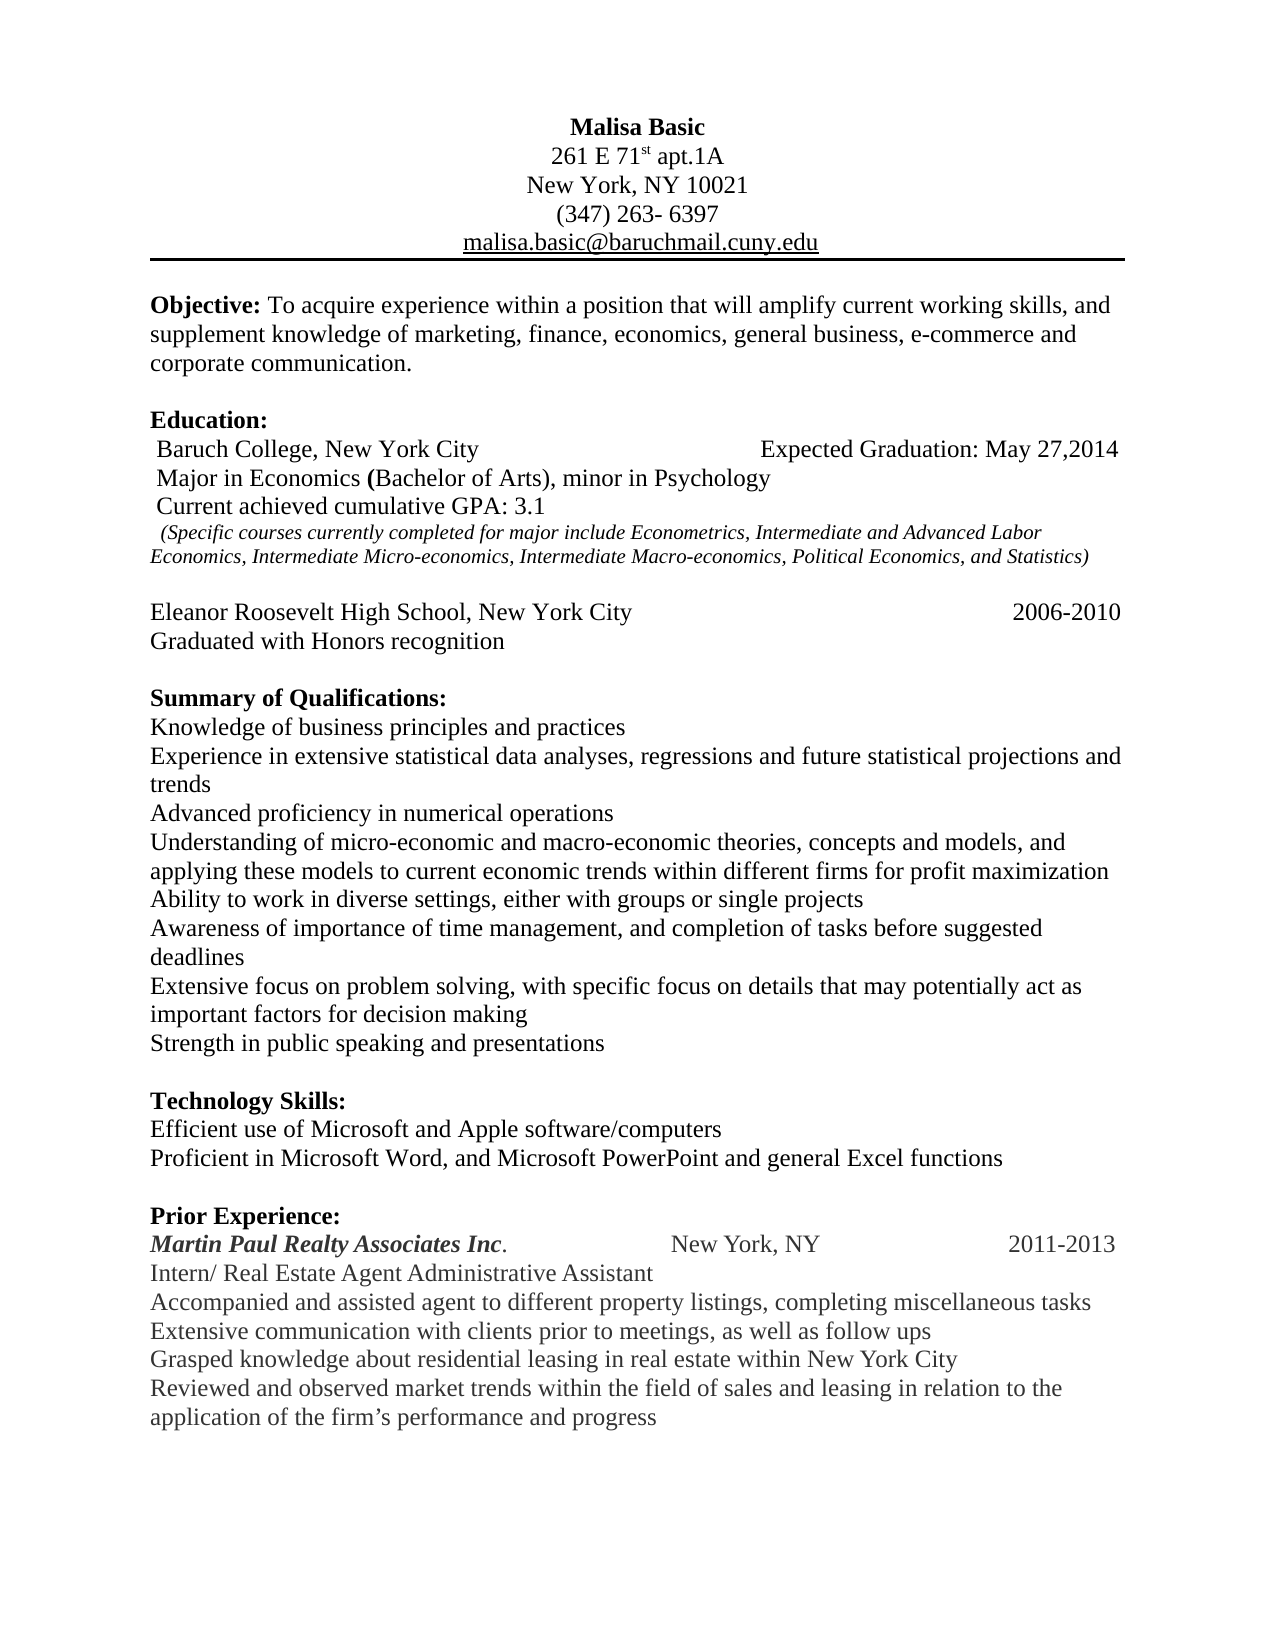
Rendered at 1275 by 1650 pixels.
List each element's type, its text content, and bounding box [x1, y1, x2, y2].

text Summary of Qualifications: [150, 683, 1125, 712]
text Proficient in Microsoft Word, and Microsoft PowerPoint and general Excel functions [150, 1143, 1125, 1172]
text Intern/ Real Estate Agent Administrative Assistant [150, 1258, 1125, 1287]
text Education: [150, 405, 1125, 434]
text Reviewed and observed market trends within the field of sales and leasing in relation to the application of the firm’s performance and progress [150, 1373, 1125, 1431]
text Martin Paul Realty Associates Inc. New York, NY 2011-2013 [150, 1229, 1125, 1258]
text Ability to work in diverse settings, either with groups or single projects [150, 884, 1125, 913]
text Graduated with Honors recognition [150, 626, 1125, 654]
text Current achieved cumulative GPA: 3.1 [150, 491, 1125, 520]
text Strength in public speaking and presentations [150, 1028, 1125, 1057]
text Accompanied and assisted agent to different property listings, completing miscellaneous tasks [150, 1287, 1125, 1316]
text Prior Experience: [150, 1201, 1125, 1229]
text Awareness of importance of time management, and completion of tasks before suggested deadlines [150, 913, 1125, 971]
text Major in Economics (Bachelor of Arts), minor in Psychology [150, 463, 1125, 491]
text Baruch College, New York City Expected Graduation: May 27,2014 [150, 434, 1125, 463]
text Knowledge of business principles and practices [150, 712, 1125, 741]
text Experience in extensive statistical data analyses, regressions and future statistical projections and trends [150, 741, 1125, 798]
text Malisa Basic [150, 112, 1125, 141]
text Extensive focus on problem solving, with specific focus on details that may potentially act as important factors for decision making [150, 971, 1125, 1028]
text Grasped knowledge about residential leasing in real estate within New York City [150, 1344, 1125, 1373]
text New York, NY 10021 [150, 170, 1125, 199]
text Understanding of micro-economic and macro-economic theories, concepts and models, and applying these models to current economic trends within different firms for profit maximization [150, 827, 1125, 884]
text 261 E 71st apt.1A [150, 141, 1125, 170]
text Eleanor Roosevelt High School, New York City 2006-2010 [150, 597, 1125, 626]
text Efficient use of Microsoft and Apple software/computers [150, 1114, 1125, 1143]
text Objective: To acquire experience within a position that will amplify current working skills, and supplement knowledge of marketing, finance, economics, general business, e-commerce and corporate communication. [150, 290, 1125, 376]
text Advanced proficiency in numerical operations [150, 798, 1125, 827]
text Extensive communication with clients prior to meetings, as well as follow ups [150, 1316, 1125, 1344]
text (Specific courses currently completed for major include Econometrics, Intermediate and Advanced Labor Economics, Intermediate Micro-economics, Intermediate Macro-economics, Political Economics, and Statistics) [150, 520, 1125, 568]
text malisa.basic@baruchmail.cuny.edu [150, 227, 1125, 258]
text (347) 263- 6397 [150, 199, 1125, 227]
text Technology Skills: [150, 1086, 1125, 1114]
